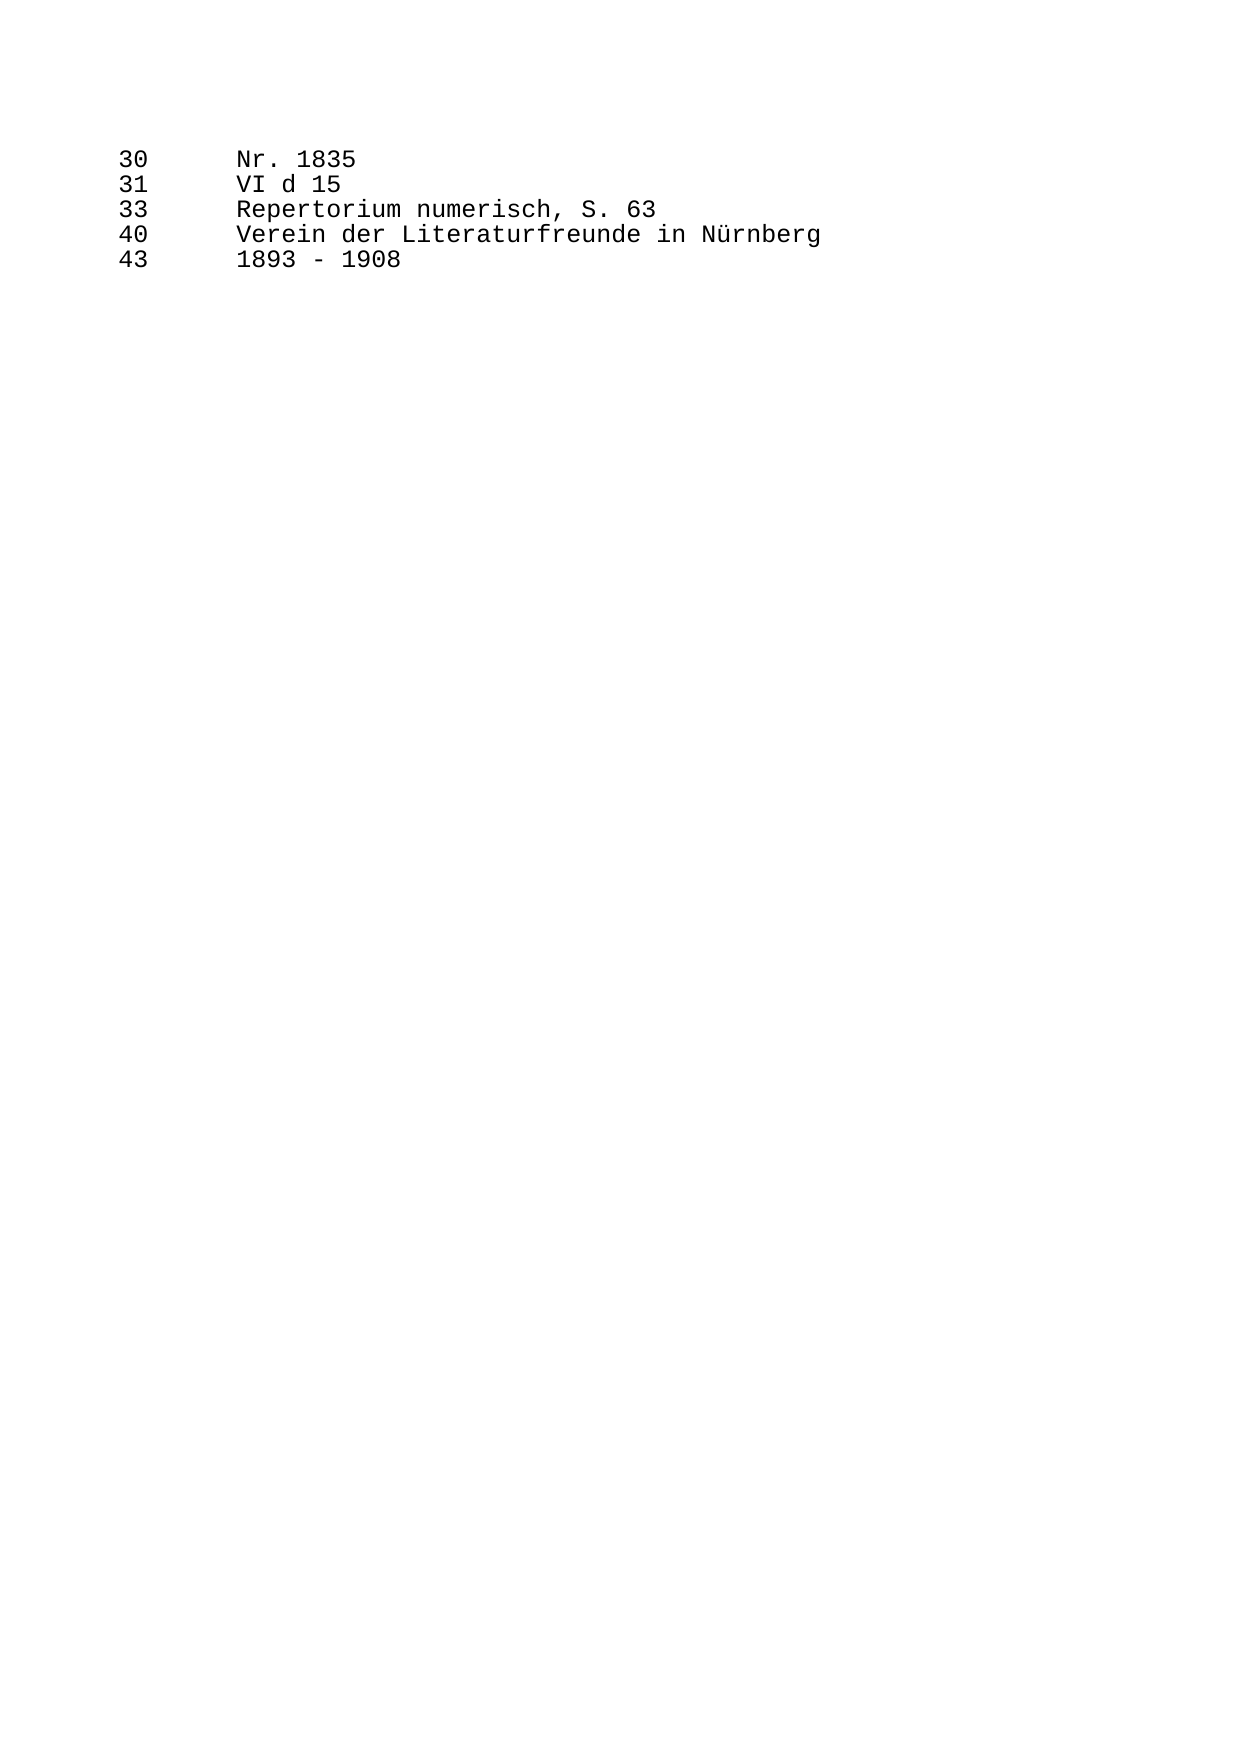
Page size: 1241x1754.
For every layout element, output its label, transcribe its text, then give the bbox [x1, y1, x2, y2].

text 43 1893 - 1908 [118, 248, 1122, 273]
text 33 Repertorium numerisch, S. 63 [118, 198, 1122, 223]
text 31 VI d 15 [118, 173, 1122, 198]
text 30 Nr. 1835 [118, 148, 1122, 173]
text 40 k[1{Verein der Literaturfreunde} in 2{o[Nürnberg]o}]k [118, 223, 1122, 248]
